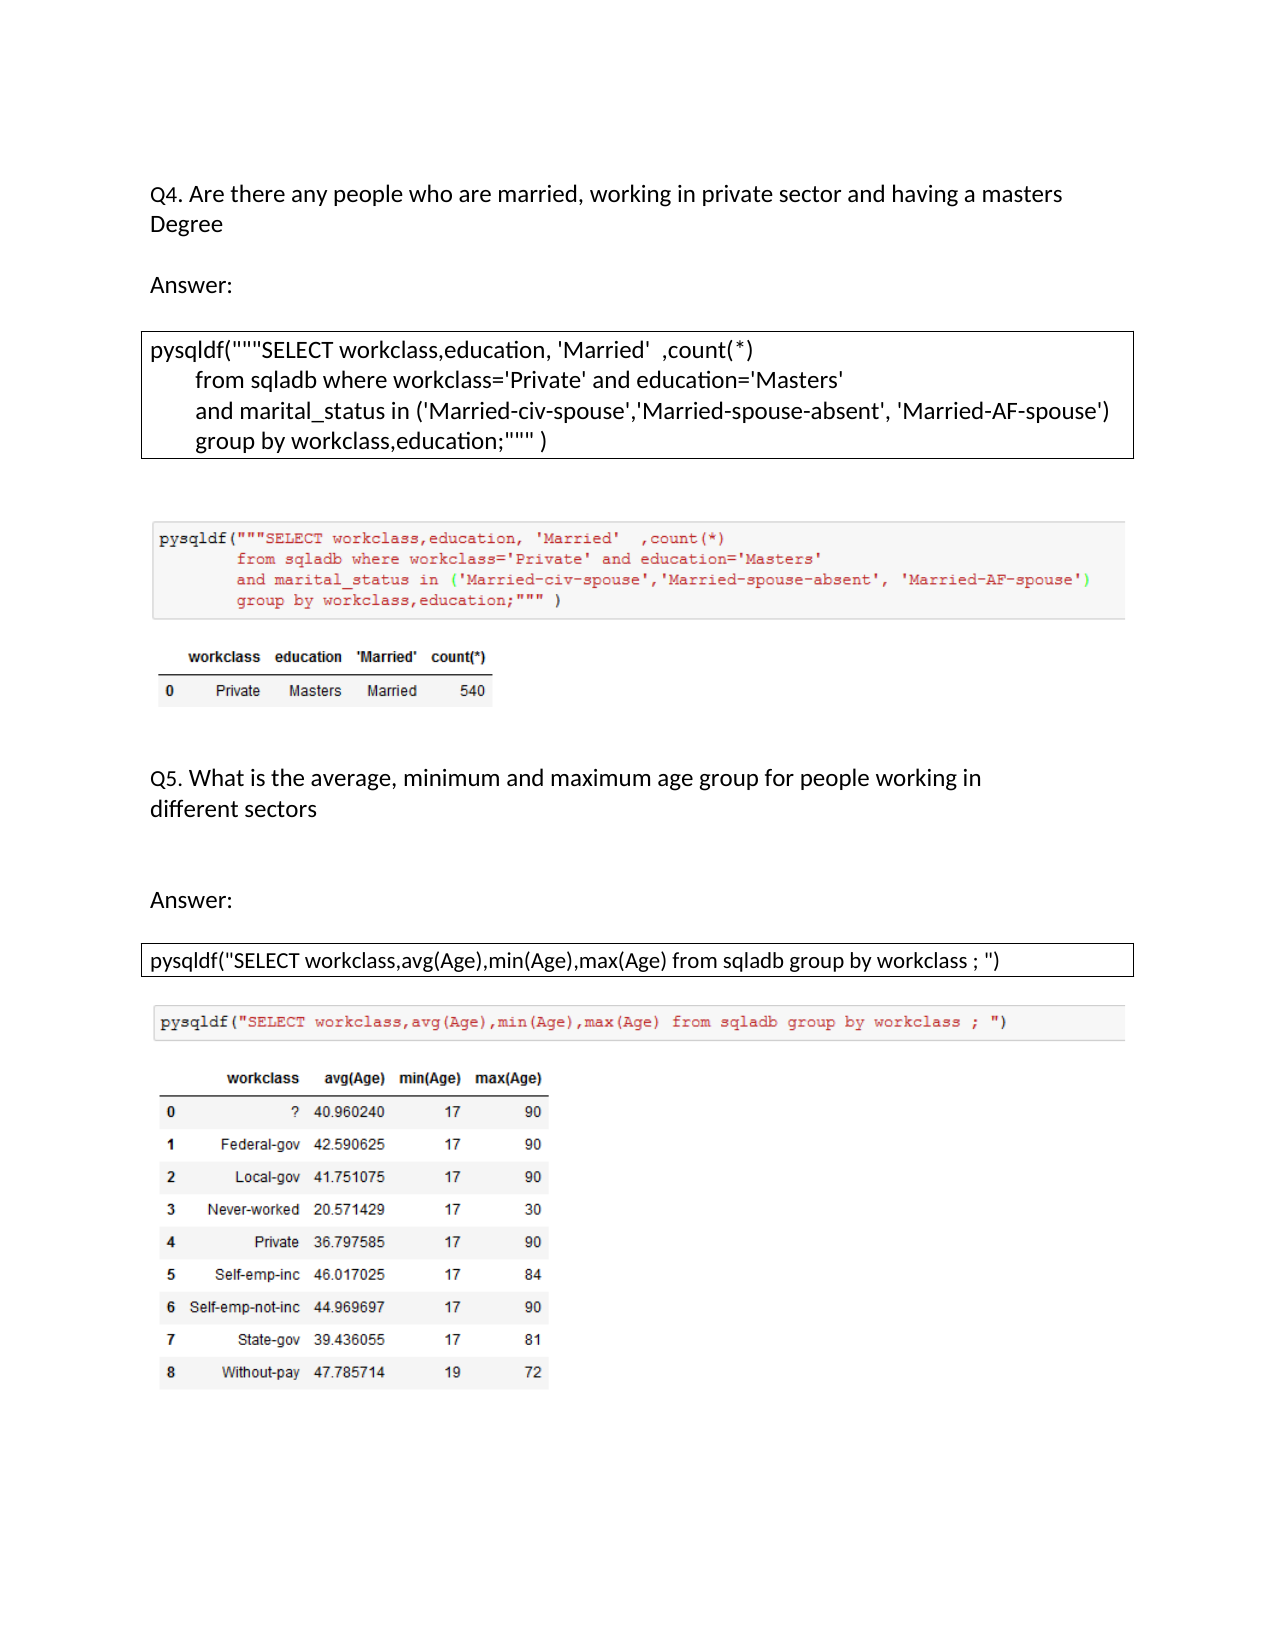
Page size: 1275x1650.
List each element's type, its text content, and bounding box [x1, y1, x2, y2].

text Answer: [150, 884, 1125, 915]
text Degree [150, 208, 1125, 239]
text pysqldf("""SELECT workclass,education, 'Married' ,count(*) [142, 332, 1133, 364]
text Answer: [150, 269, 1125, 300]
text different sectors [150, 793, 1125, 823]
text from sqladb where workclass='Private' and education='Masters' [150, 364, 1125, 395]
text Q4. Are there any people who are married, working in private sector and having a masters [150, 178, 1125, 208]
text group by workclass,education;""" ) [142, 422, 1133, 458]
picture [150, 520, 1125, 707]
text Q5. What is the average, minimum and maximum age group for people working in [150, 762, 1125, 793]
text and marital_status in ('Married-civ-spouse','Married-spouse-absent', 'Married-AF-spouse') [150, 395, 1125, 422]
picture [150, 1005, 1125, 1392]
text pysqldf("SELECT workclass,avg(Age),min(Age),max(Age) from sqladb group by workclass ; ") [142, 944, 1133, 976]
